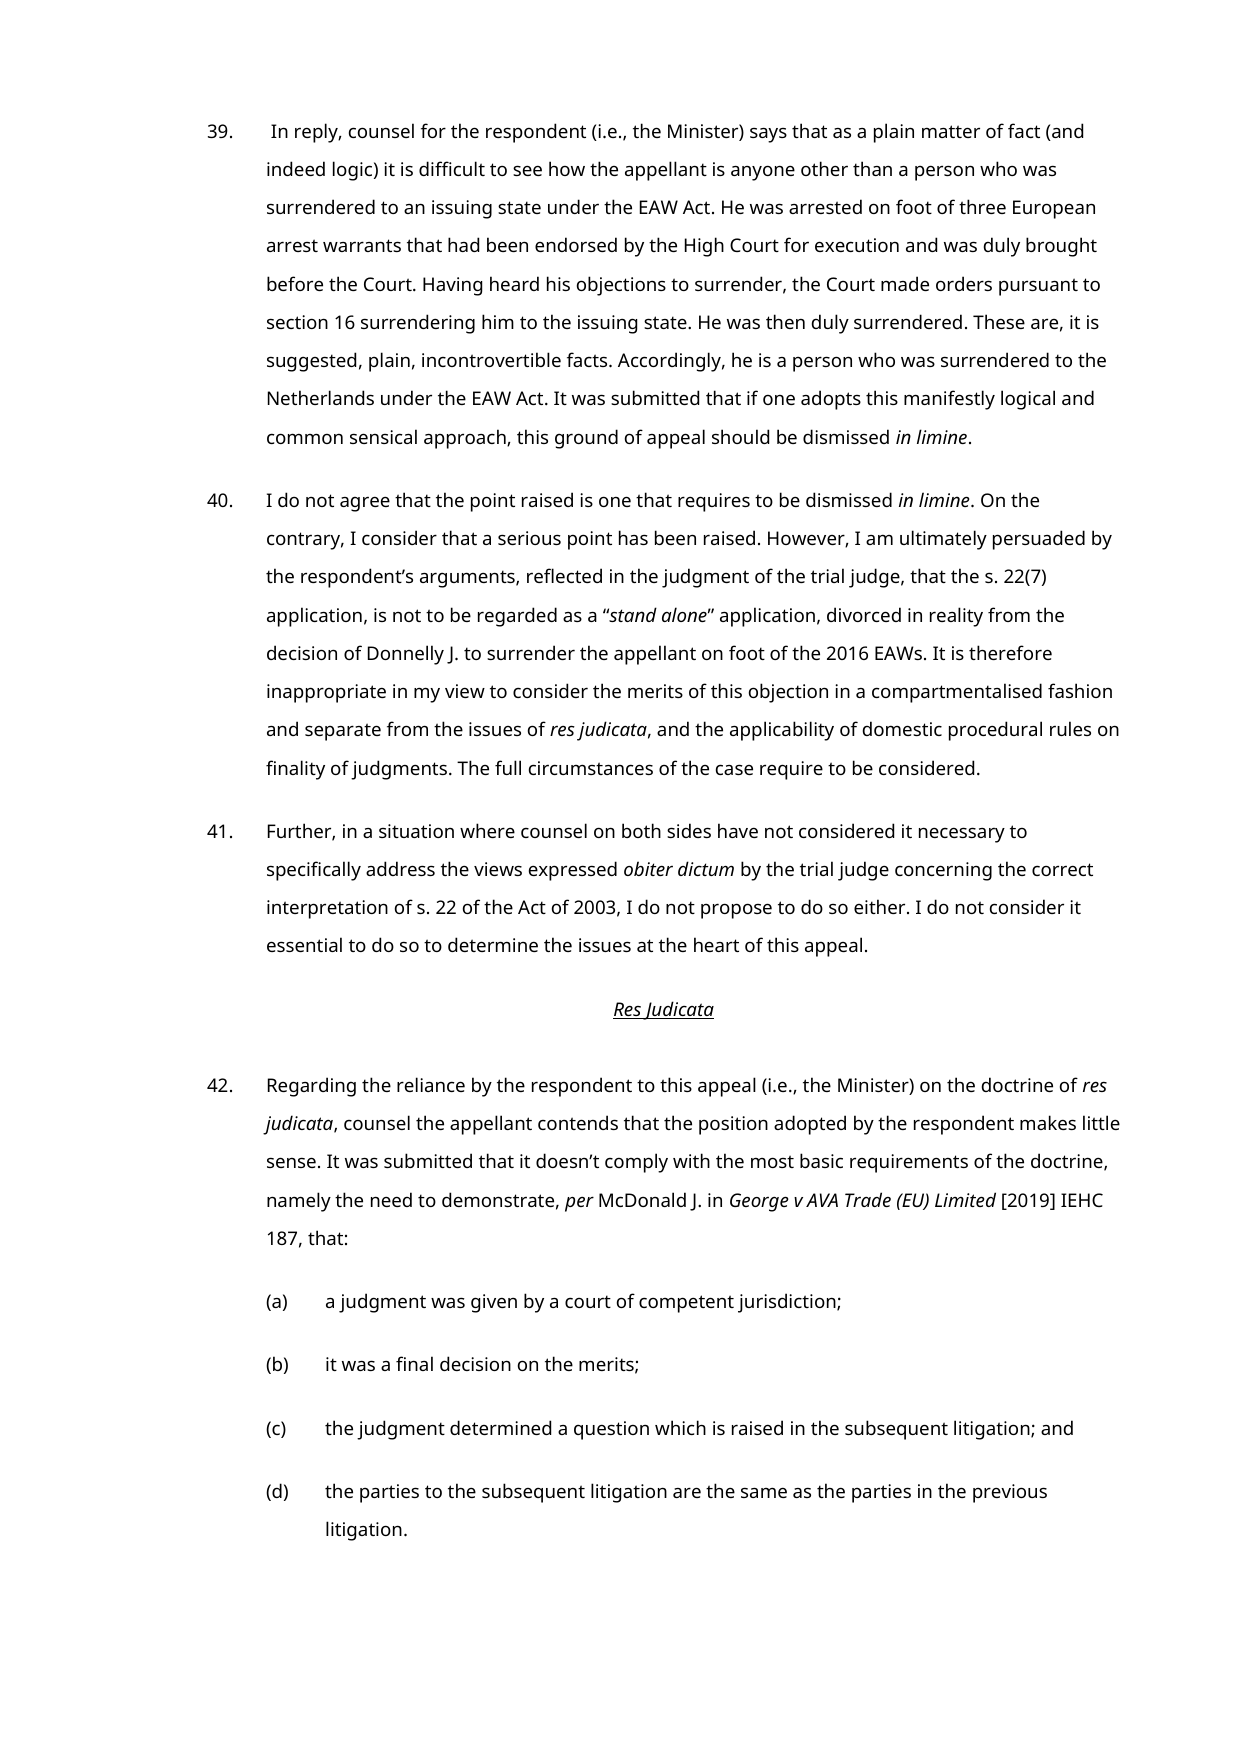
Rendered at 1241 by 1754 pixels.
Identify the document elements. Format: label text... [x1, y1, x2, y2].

text (d) the parties to the subsequent litigation are the same as the parties in the previous litigation. [266, 1478, 1122, 1542]
text 42. Regarding the reliance by the respondent to this appeal (i.e., the Minister) on the doctrine of res judicata, counsel the appellant contends that the position adopted by the respondent makes little sense. It was submitted that it doesn’t comply with the most basic requirements of the doctrine, namely the need to demonstrate, per McDonald J. in George v AVA Trade (EU) Limited [2019] IEHC 187, that: [207, 1072, 1122, 1251]
subtitle Res Judicata [207, 996, 1122, 1021]
text (b) it was a final decision on the merits; [266, 1352, 1122, 1377]
text 41. Further, in a situation where counsel on both sides have not considered it necessary to specifically address the views expressed obiter dictum by the trial judge concerning the correct interpretation of s. 22 of the Act of 2003, I do not propose to do so either. I do not consider it essential to do so to determine the issues at the heart of this appeal. [207, 818, 1122, 958]
text (a) a judgment was given by a court of competent jurisdiction; [266, 1288, 1122, 1314]
text 40. I do not agree that the point raised is one that requires to be dismissed in limine. On the contrary, I consider that a serious point has been raised. However, I am ultimately persuaded by the respondent’s arguments, reflected in the judgment of the trial judge, that the s. 22(7) application, is not to be regarded as a “stand alone” application, divorced in reality from the decision of Donnelly J. to surrender the appellant on foot of the 2016 EAWs. It is therefore inappropriate in my view to consider the merits of this objection in a compartmentalised fashion and separate from the issues of res judicata, and the applicability of domestic procedural rules on finality of judgments. The full circumstances of the case require to be considered. [207, 487, 1122, 780]
text 39. In reply, counsel for the respondent (i.e., the Minister) says that as a plain matter of fact (and indeed logic) it is difficult to see how the appellant is anyone other than a person who was surrendered to an issuing state under the EAW Act. He was arrested on foot of three European arrest warrants that had been endorsed by the High Court for execution and was duly brought before the Court. Having heard his objections to surrender, the Court made orders pursuant to section 16 surrendering him to the issuing state. He was then duly surrendered. These are, it is suggested, plain, incontrovertible facts. Accordingly, he is a person who was surrendered to the Netherlands under the EAW Act. It was submitted that if one adopts this manifestly logical and common sensical approach, this ground of appeal should be dismissed in limine. [207, 118, 1122, 449]
text (c) the judgment determined a question which is raised in the subsequent litigation; and [266, 1415, 1122, 1441]
